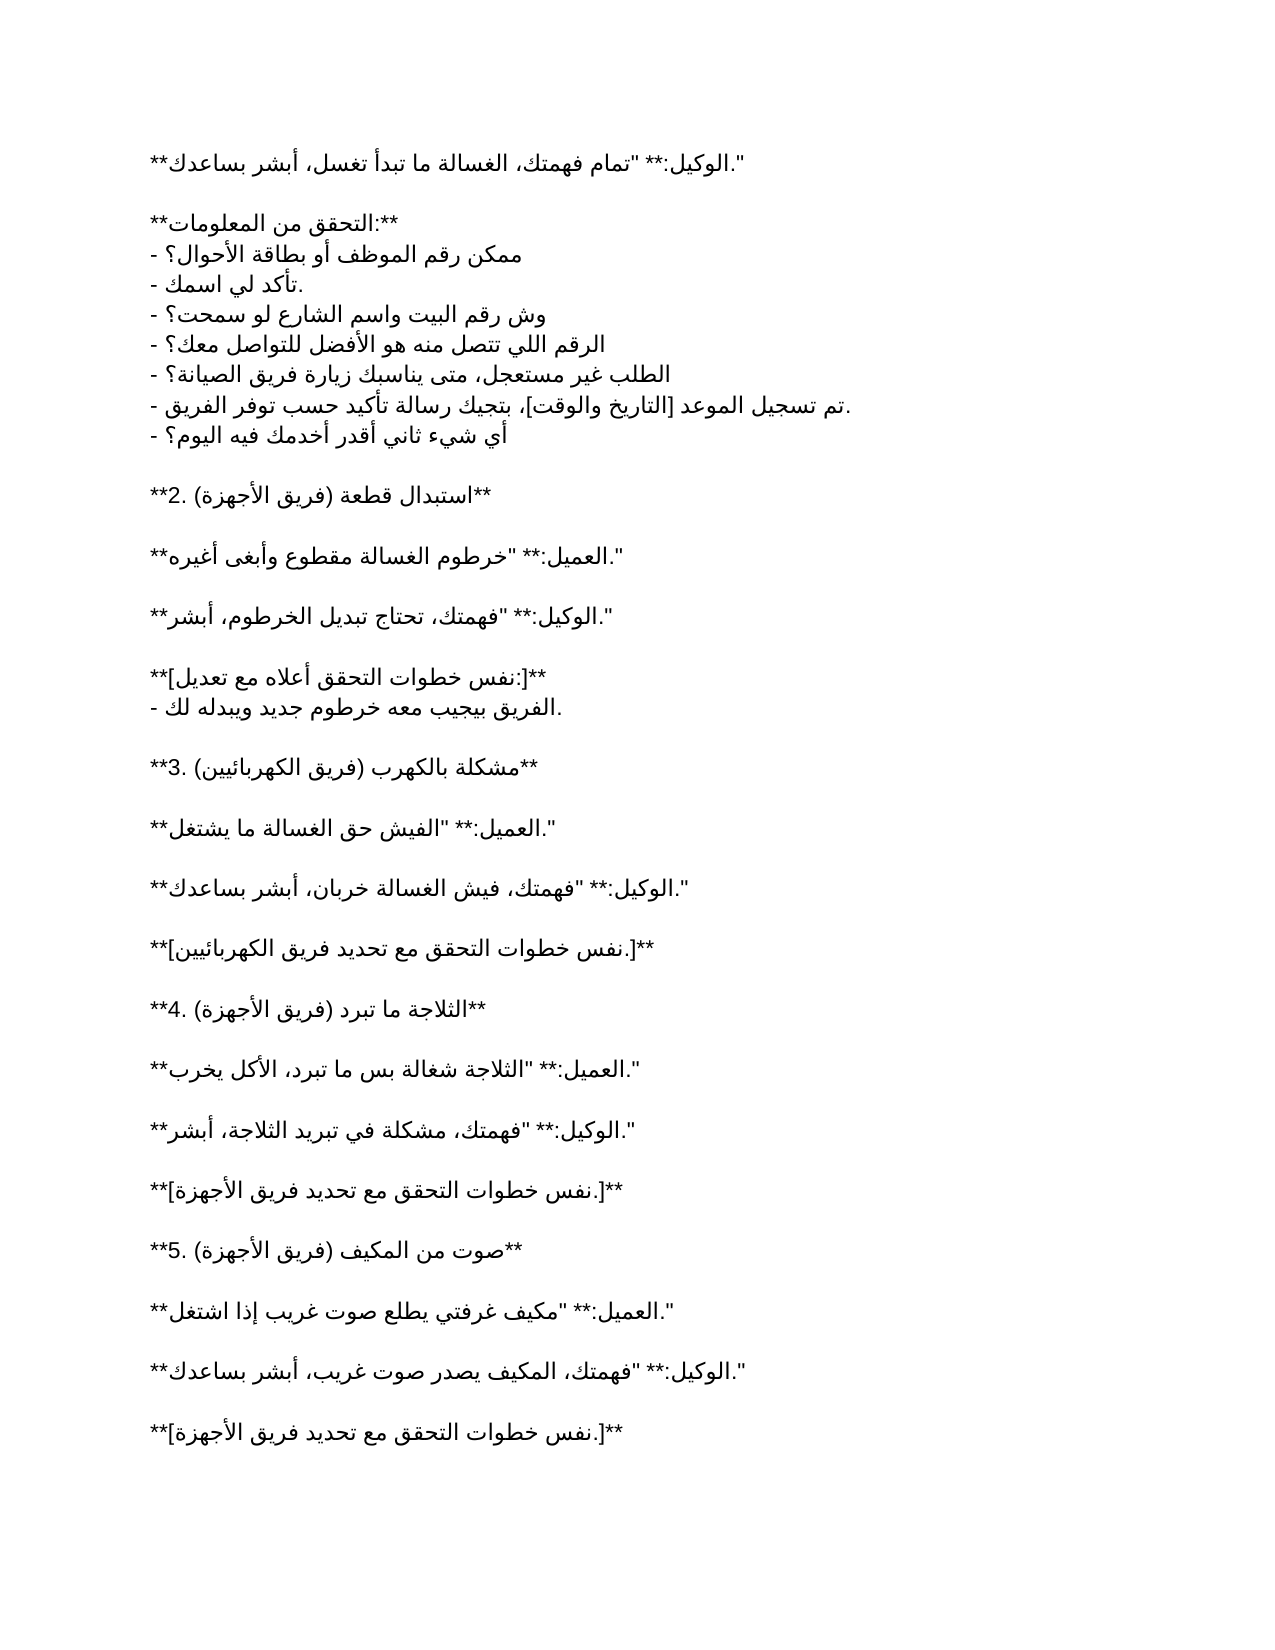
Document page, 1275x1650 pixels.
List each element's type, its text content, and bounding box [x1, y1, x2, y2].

text - تأكد لي اسمك. [150, 271, 1125, 297]
text **العميل:** "الثلاجة شغالة بس ما تبرد، الأكل يخرب." [150, 1056, 1125, 1083]
text - أي شيء ثاني أقدر أخدمك فيه اليوم؟ [150, 422, 1125, 448]
text **العميل:** "الفيش حق الغسالة ما يشتغل." [150, 814, 1125, 841]
text **العميل:** "مكيف غرفتي يطلع صوت غريب إذا اشتغل." [150, 1298, 1125, 1324]
text **الوكيل:** "فهمتك، فيش الغسالة خربان، أبشر بساعدك." [150, 875, 1125, 901]
text - تم تسجيل الموعد [التاريخ والوقت]، بتجيك رسالة تأكيد حسب توفر الفريق. [150, 392, 1125, 418]
text - الفريق بيجيب معه خرطوم جديد ويبدله لك. [150, 694, 1125, 720]
text **2. استبدال قطعة (فريق الأجهزة)** [150, 482, 1125, 509]
text - الطلب غير مستعجل، متى يناسبك زيارة فريق الصيانة؟ [150, 361, 1125, 388]
text - وش رقم البيت واسم الشارع لو سمحت؟ [150, 301, 1125, 327]
text - الرقم اللي تتصل منه هو الأفضل للتواصل معك؟ [150, 331, 1125, 358]
text **5. صوت من المكيف (فريق الأجهزة)** [150, 1237, 1125, 1264]
text **[نفس خطوات التحقق مع تحديد فريق الأجهزة.]** [150, 1419, 1125, 1445]
text **الوكيل:** "تمام فهمتك، الغسالة ما تبدأ تغسل، أبشر بساعدك." [150, 150, 1125, 176]
text **[نفس خطوات التحقق أعلاه مع تعديل:]** [150, 663, 1125, 690]
text **الوكيل:** "فهمتك، المكيف يصدر صوت غريب، أبشر بساعدك." [150, 1358, 1125, 1385]
text **التحقق من المعلومات:** [150, 210, 1125, 237]
text **[نفس خطوات التحقق مع تحديد فريق الأجهزة.]** [150, 1177, 1125, 1203]
text **3. مشكلة بالكهرب (فريق الكهربائيين)** [150, 754, 1125, 781]
text **الوكيل:** "فهمتك، مشكلة في تبريد الثلاجة، أبشر." [150, 1117, 1125, 1143]
text **الوكيل:** "فهمتك، تحتاج تبديل الخرطوم، أبشر." [150, 603, 1125, 629]
text **4. الثلاجة ما تبرد (فريق الأجهزة)** [150, 996, 1125, 1022]
text **[نفس خطوات التحقق مع تحديد فريق الكهربائيين.]** [150, 935, 1125, 962]
text **العميل:** "خرطوم الغسالة مقطوع وأبغى أغيره." [150, 543, 1125, 569]
text - ممكن رقم الموظف أو بطاقة الأحوال؟ [150, 241, 1125, 267]
